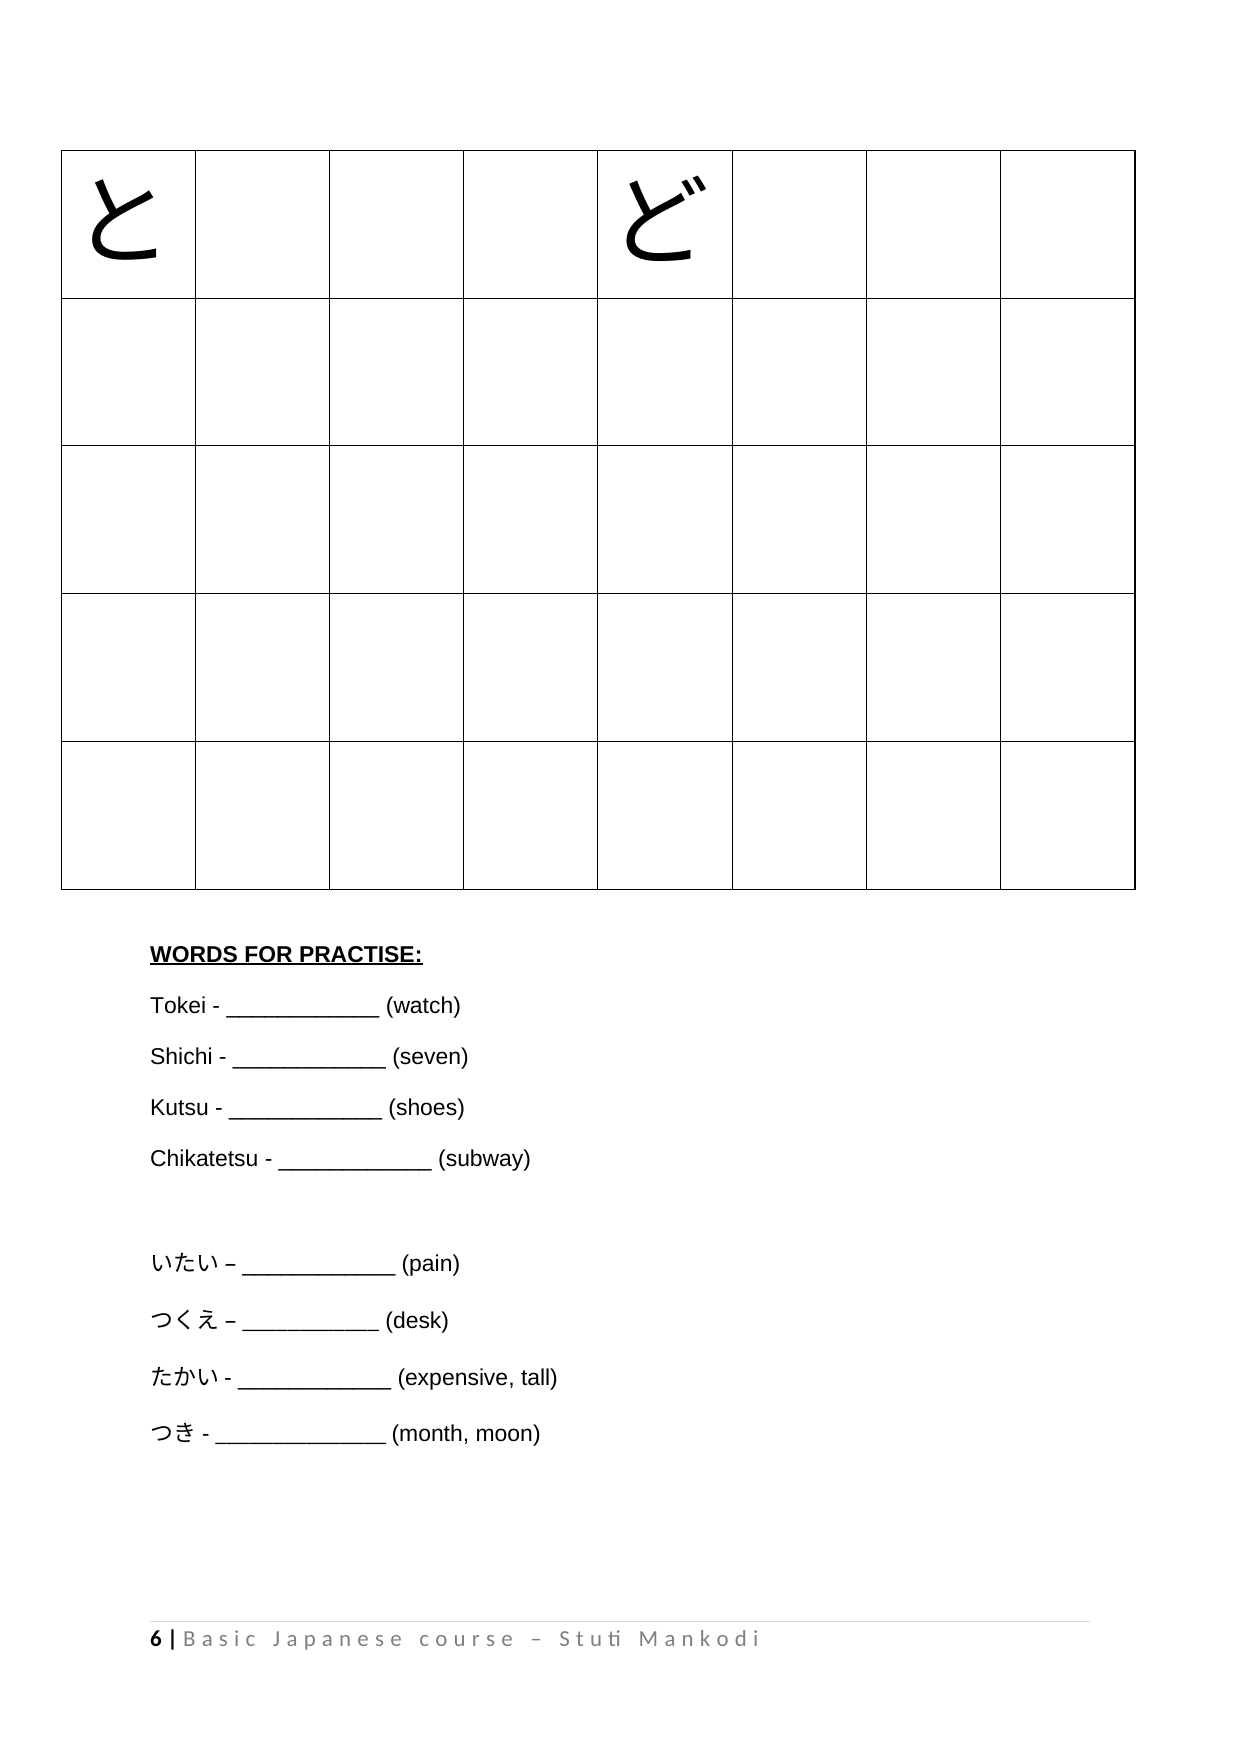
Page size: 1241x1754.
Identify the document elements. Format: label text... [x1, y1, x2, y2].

table_cell [464, 299, 597, 445]
table_cell [330, 742, 463, 888]
table_cell [733, 742, 866, 888]
table_cell [733, 299, 866, 445]
table_cell [464, 594, 597, 741]
table_header ど [598, 151, 732, 298]
table_cell [598, 742, 732, 888]
table_cell [196, 742, 329, 888]
table_header [464, 151, 597, 298]
text Kutsu - ____________ (shoes) [150, 1094, 1090, 1120]
table_header と [62, 151, 195, 298]
table_cell [1001, 446, 1134, 593]
table_cell [733, 446, 866, 593]
table_cell [1001, 594, 1134, 741]
table_cell [733, 594, 866, 741]
text Tokei - ____________ (watch) [150, 992, 1090, 1018]
table_cell [330, 446, 463, 593]
table_cell [62, 594, 195, 741]
table_cell [62, 742, 195, 888]
table_header [733, 151, 866, 298]
table_cell [598, 299, 732, 445]
text つき - _______________ (month, moon) [150, 1417, 1090, 1448]
table_cell [62, 446, 195, 593]
table_cell [867, 594, 1000, 741]
table_cell [464, 742, 597, 888]
text Chikatetsu - ____________ (subway) [150, 1145, 1090, 1171]
text Shichi - ____________ (seven) [150, 1043, 1090, 1069]
table_header [1001, 151, 1134, 298]
text つくえ – ____________ (desk) [150, 1304, 1090, 1335]
table_cell [598, 594, 732, 741]
table_cell [196, 594, 329, 741]
table_cell [196, 446, 329, 593]
table_cell [867, 742, 1000, 888]
table_cell [330, 594, 463, 741]
table_cell [598, 446, 732, 593]
text いたい – ____________ (pain) [150, 1247, 1090, 1278]
table_cell [196, 299, 329, 445]
table_header [330, 151, 463, 298]
table_cell [1001, 299, 1134, 445]
table_cell [867, 446, 1000, 593]
table_header [196, 151, 329, 298]
table_header [867, 151, 1000, 298]
table_cell [330, 299, 463, 445]
table_cell [1001, 742, 1134, 888]
table_cell [464, 446, 597, 593]
table_cell [62, 299, 195, 445]
text たかい - ____________ (expensive, tall) [150, 1360, 1090, 1392]
table_cell [867, 299, 1000, 445]
text WORDS FOR PRACTISE: [150, 941, 1090, 967]
